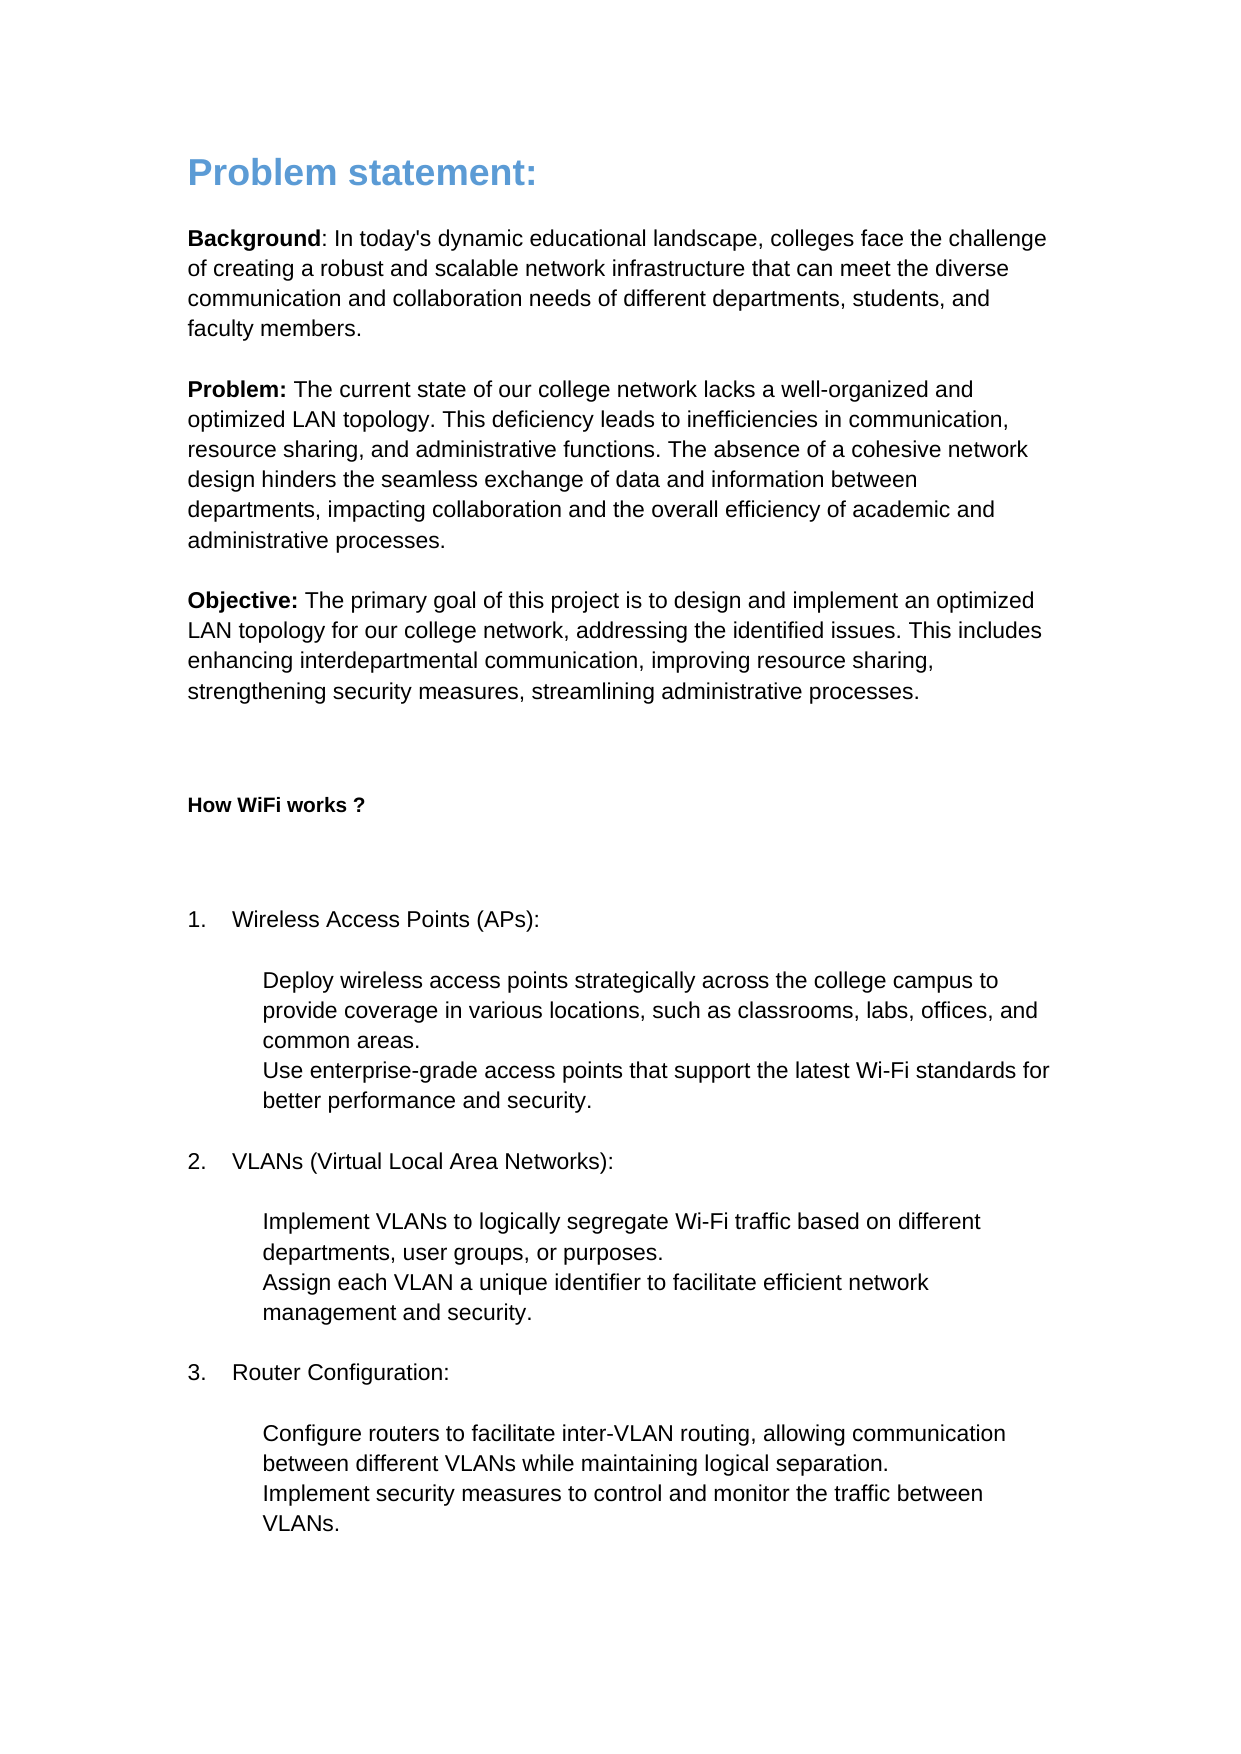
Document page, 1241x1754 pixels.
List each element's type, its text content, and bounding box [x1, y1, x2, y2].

text Background: In today's dynamic educational landscape, colleges face the challenge of creating a robust and scalable network infrastructure that can meet the diverse communication and collaboration needs of different departments, students, and faculty members. [187, 224, 1053, 342]
text Implement security measures to control and monitor the traffic between VLANs. [187, 1480, 1053, 1537]
text Implement VLANs to logically segregate Wi-Fi traffic based on different departments, user groups, or purposes. [187, 1208, 1053, 1265]
text Use enterprise-grade access points that support the latest Wi-Fi standards for better performance and security. [187, 1057, 1053, 1114]
list Wireless Access Points (APs): [187, 906, 1053, 933]
text Assign each VLAN a unique identifier to facilitate efficient network management and security. [187, 1269, 1053, 1325]
text Problem statement: [187, 150, 1053, 193]
text How WiFi works ? [187, 793, 1053, 817]
text Problem: The current state of our college network lacks a well-organized and optimized LAN topology. This deficiency leads to inefficiencies in communication, resource sharing, and administrative functions. The absence of a cohesive network design hinders the seamless exchange of data and information between departments, impacting collaboration and the overall efficiency of academic and administrative processes. [187, 376, 1053, 553]
text Deploy wireless access points strategically across the college campus to provide coverage in various locations, such as classrooms, labs, offices, and common areas. [187, 967, 1053, 1053]
text Configure routers to facilitate inter-VLAN routing, allowing communication between different VLANs while maintaining logical separation. [187, 1420, 1053, 1476]
text Objective: The primary goal of this project is to design and implement an optimized LAN topology for our college network, addressing the identified issues. This includes enhancing interdepartmental communication, improving resource sharing, strengthening security measures, streamlining administrative processes. [187, 587, 1053, 704]
list Router Configuration: [187, 1359, 1053, 1386]
list VLANs (Virtual Local Area Networks): [187, 1148, 1053, 1174]
